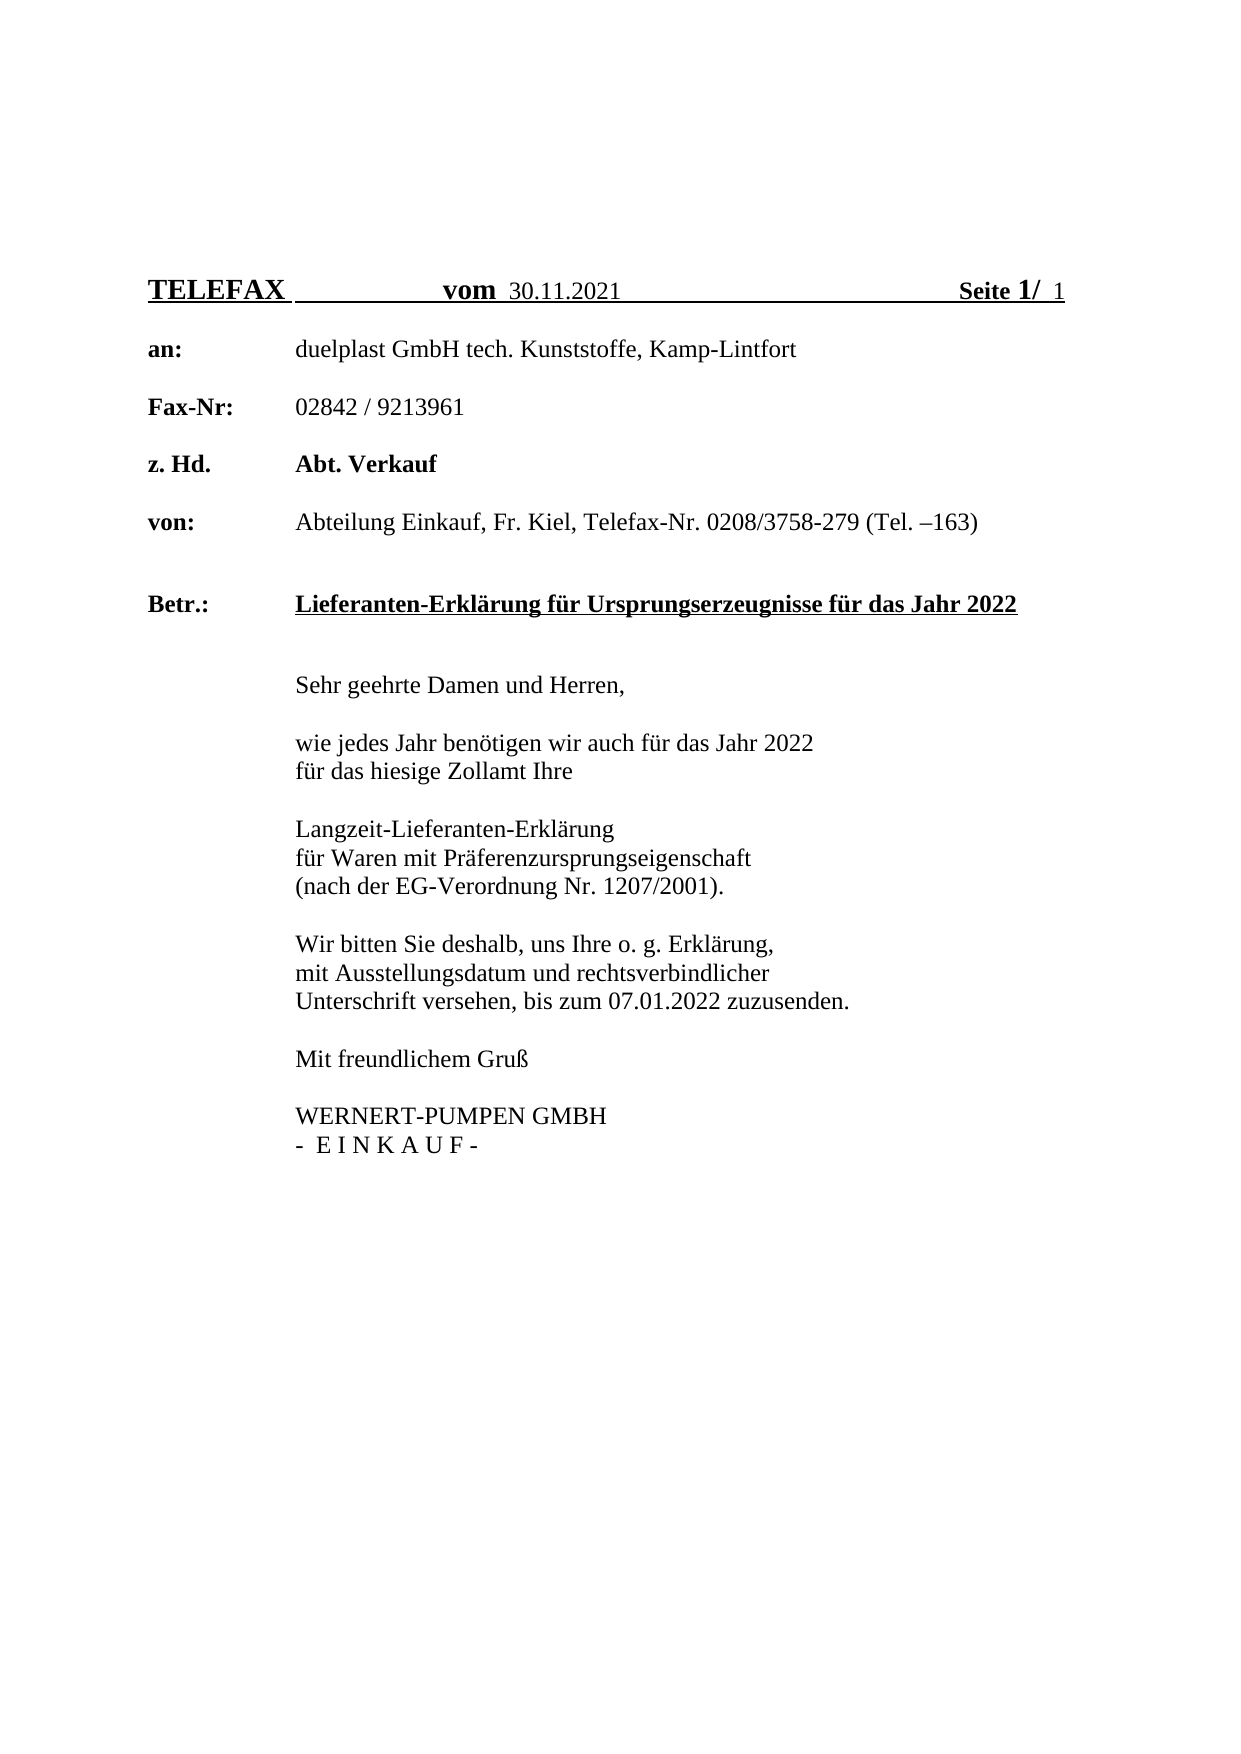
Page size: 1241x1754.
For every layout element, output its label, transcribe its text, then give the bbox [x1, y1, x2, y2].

text wie jedes Jahr benötigen wir auch für das Jahr 2022 [295, 728, 1093, 756]
text für Waren mit Präferenzursprungseigenschaft [295, 843, 1093, 871]
text Fax-Nr: 02842 / 9213961 [148, 392, 1093, 421]
text von: Abteilung Einkauf, Fr. Kiel, Telefax-Nr. 0208/3758-279 (Tel. –163) [148, 507, 1093, 536]
text Sehr geehrte Damen und Herren, [221, 670, 1093, 699]
text WERNERT-PUMPEN GMBH [221, 1101, 1093, 1130]
text Unterschrift versehen, bis zum 07.01.2022 zuzusenden. [295, 986, 1093, 1015]
text an: duelplast GmbH tech. Kunststoffe, Kamp-Lintfort [148, 334, 1093, 363]
text mit Ausstellungsdatum und rechtsverbindlicher [295, 958, 1093, 986]
text z. Hd. Abt. Verkauf [148, 449, 1093, 478]
text Langzeit-Lieferanten-Erklärung [295, 814, 1093, 843]
text Mit freundlichem Gruß [221, 1044, 1093, 1073]
text für das hiesige Zollamt Ihre [295, 756, 1093, 785]
subtitle TELEFAX vom 30.11.2021 Seite 1/ 1 [148, 272, 1093, 306]
text Wir bitten Sie deshalb, uns Ihre o. g. Erklärung, [295, 929, 1093, 958]
text - E I N K A U F - [148, 1130, 1093, 1159]
subtitle Betr.: Lieferanten-Erklärung für Ursprungserzeugnisse für das Jahr 2022 [148, 589, 1093, 617]
text (nach der EG-Verordnung Nr. 1207/2001). [295, 871, 1093, 900]
